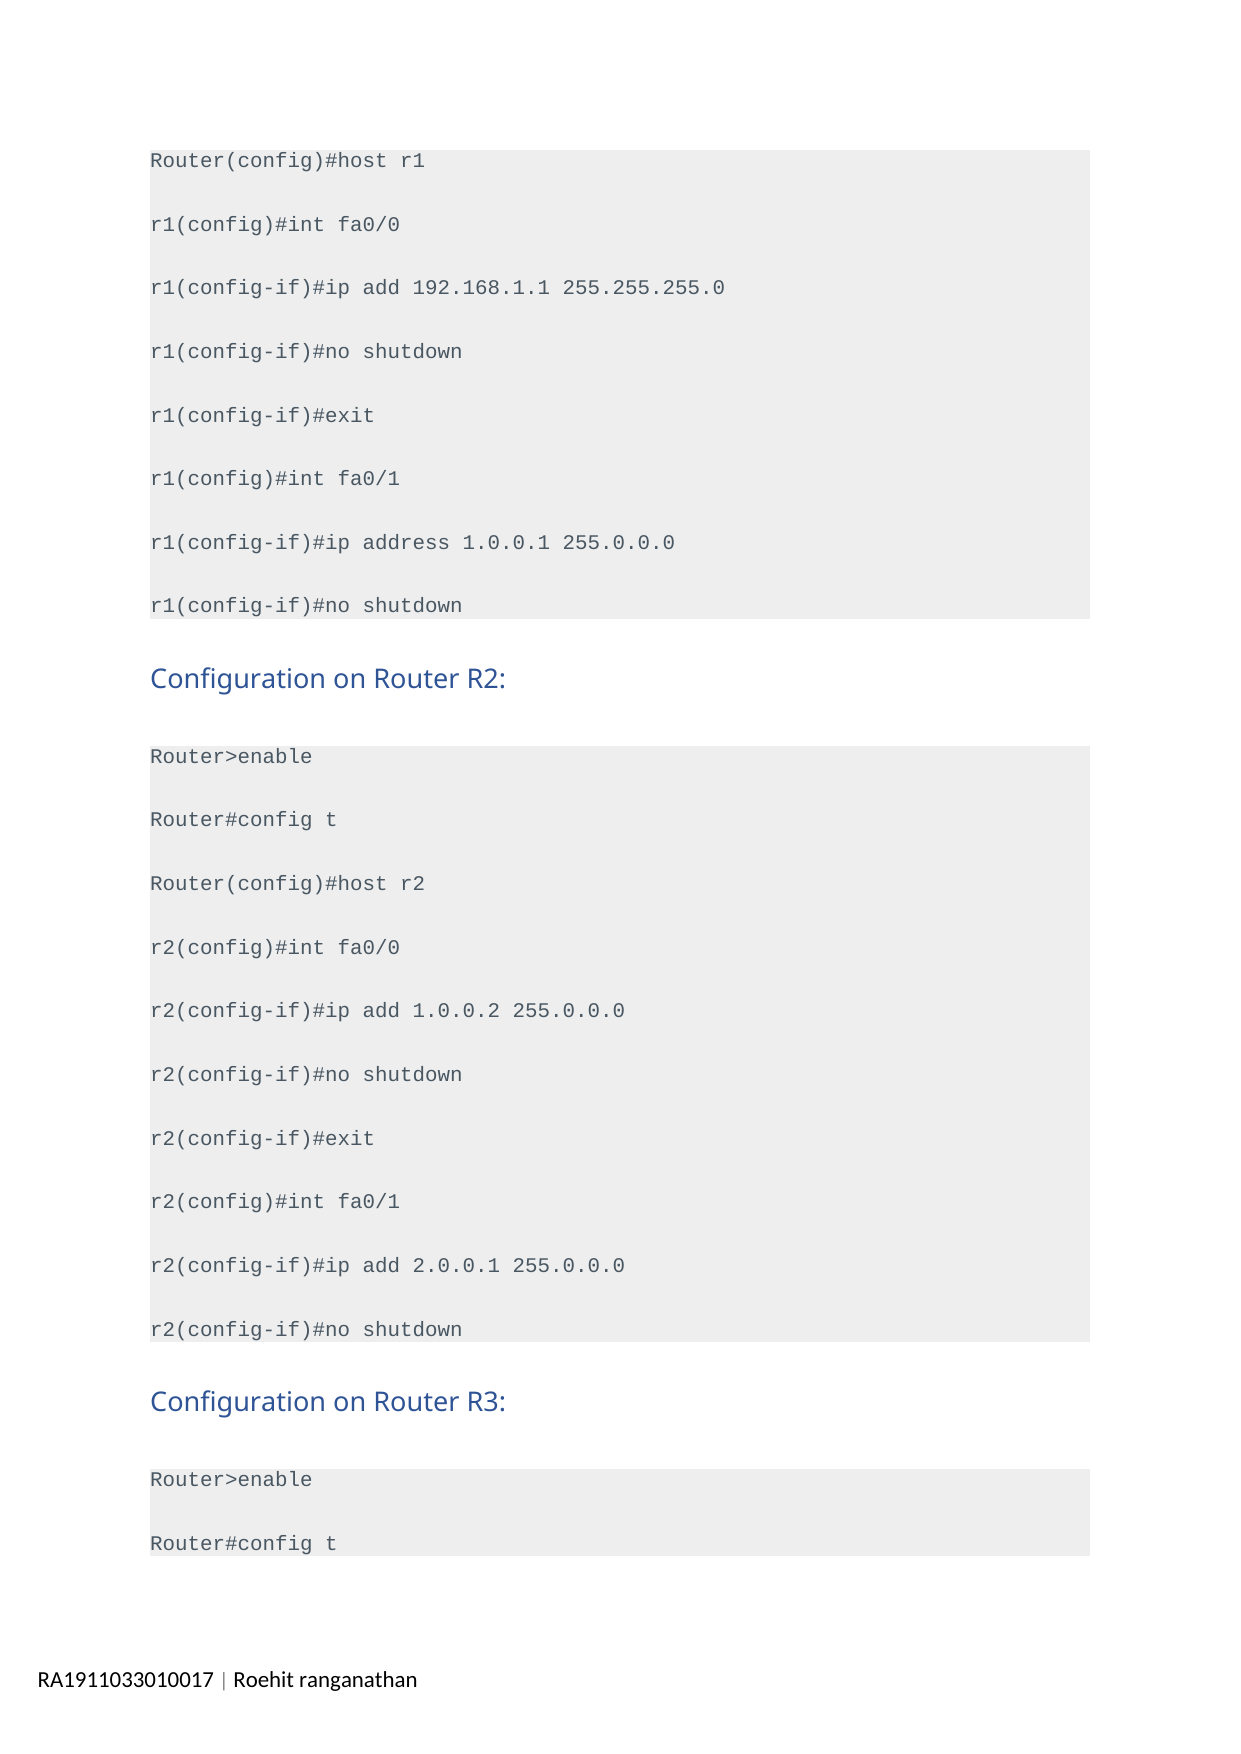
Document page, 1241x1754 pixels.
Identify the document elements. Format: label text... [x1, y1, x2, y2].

text r1(config)#int fa0/0 [150, 214, 1090, 237]
text r1(config-if)#no shutdown [150, 341, 1090, 364]
text Router#config t [150, 1533, 1090, 1556]
text r2(config-if)#no shutdown [150, 1064, 1090, 1088]
text r1(config-if)#ip add 192.168.1.1 255.255.255.0 [150, 277, 1090, 301]
text r1(config-if)#ip address 1.0.0.1 255.0.0.0 [150, 532, 1090, 556]
text r1(config)#int fa0/1 [150, 468, 1090, 492]
text r1(config-if)#exit [150, 404, 1090, 428]
text Router(config)#host r1 [150, 150, 1090, 174]
text r2(config-if)#exit [150, 1128, 1090, 1151]
text r1(config-if)#no shutdown [150, 596, 1090, 619]
text r2(config-if)#ip add 1.0.0.2 255.0.0.0 [150, 1000, 1090, 1024]
subtitle Configuration on Router R3: [150, 1382, 1090, 1419]
text Router(config)#host r2 [150, 873, 1090, 897]
text r2(config)#int fa0/0 [150, 937, 1090, 960]
text r2(config-if)#ip add 2.0.0.1 255.0.0.0 [150, 1255, 1090, 1279]
text r2(config)#int fa0/1 [150, 1191, 1090, 1215]
text r2(config-if)#no shutdown [150, 1319, 1090, 1342]
text Router#config t [150, 809, 1090, 833]
subtitle Configuration on Router R2: [150, 659, 1090, 696]
text Router>enable [150, 746, 1090, 769]
text Router>enable [150, 1469, 1090, 1493]
